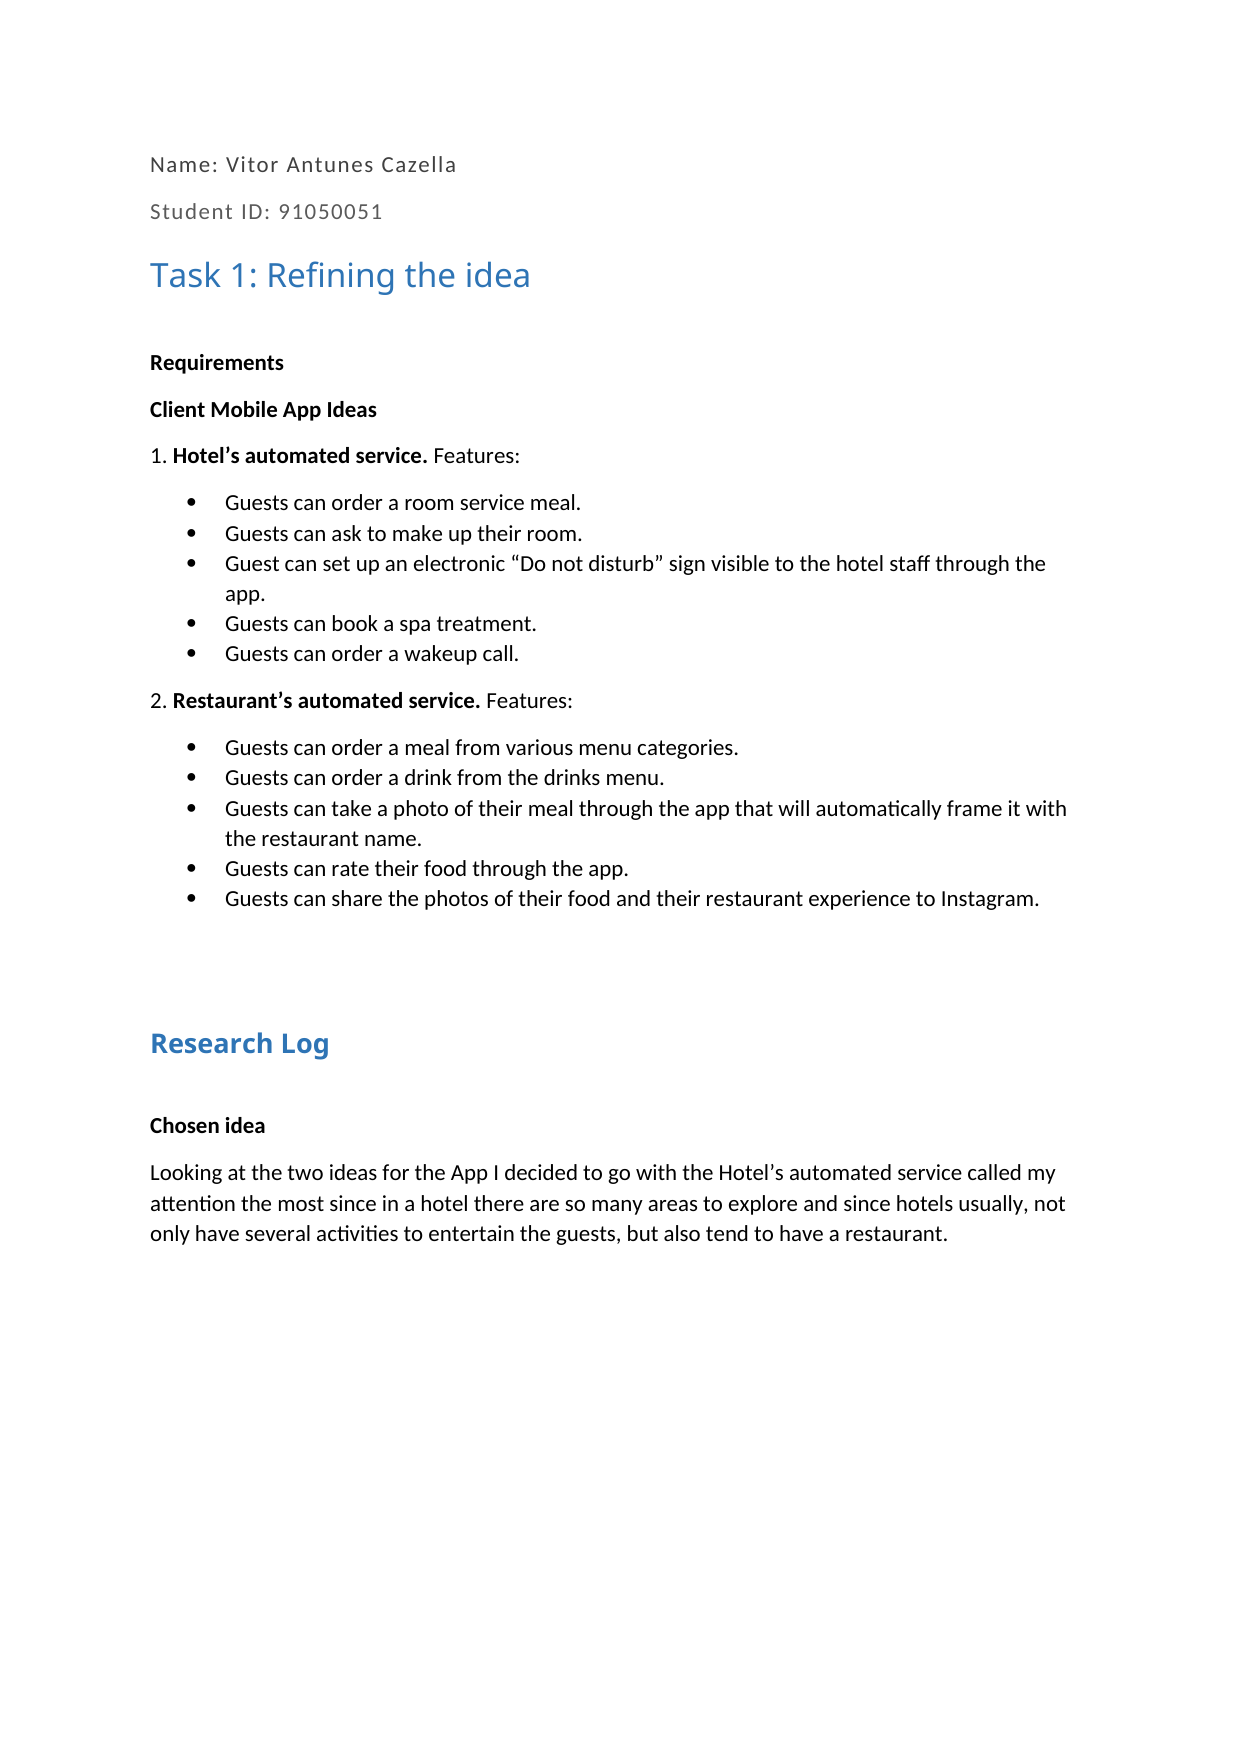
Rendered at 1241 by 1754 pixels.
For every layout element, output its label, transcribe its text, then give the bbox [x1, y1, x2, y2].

text Client Mobile App Ideas [150, 395, 1090, 423]
list Guests can order a meal from various menu categories. [187, 733, 1090, 761]
subtitle Research Log [150, 1025, 1090, 1062]
list Guests can book a spa treatment. [187, 609, 1090, 637]
text 2. Restaurant’s automated service. Features: [150, 686, 1090, 714]
list Guests can rate their food through the app. [187, 854, 1090, 882]
subtitle Name: Vitor Antunes Cazella [150, 150, 1090, 178]
subtitle Task 1: Refining the idea [150, 252, 1090, 297]
list Guests can share the photos of their food and their restaurant experience to Instagram. [187, 884, 1090, 912]
text Chosen idea [150, 1112, 1090, 1140]
text Looking at the two ideas for the App I decided to go with the Hotel’s automated service called my attention the most since in a hotel there are so many areas to explore and since hotels usually, not only have several activities to entertain the guests, but also tend to have a restaurant. [150, 1158, 1090, 1247]
list Guests can order a drink from the drinks menu. [187, 763, 1090, 792]
list Guests can order a room service meal. [187, 488, 1090, 517]
list Guests can ask to make up their room. [187, 519, 1090, 547]
list Guests can take a photo of their meal through the app that will automatically frame it with the restaurant name. [187, 794, 1090, 852]
text 1. Hotel’s automated service. Features: [150, 442, 1090, 470]
subtitle Student ID: 91050051 [150, 197, 1090, 225]
text Requirements [150, 348, 1090, 376]
list Guests can order a wakeup call. [187, 639, 1090, 668]
list Guest can set up an electronic “Do not disturb” sign visible to the hotel staff through the app. [187, 549, 1090, 607]
